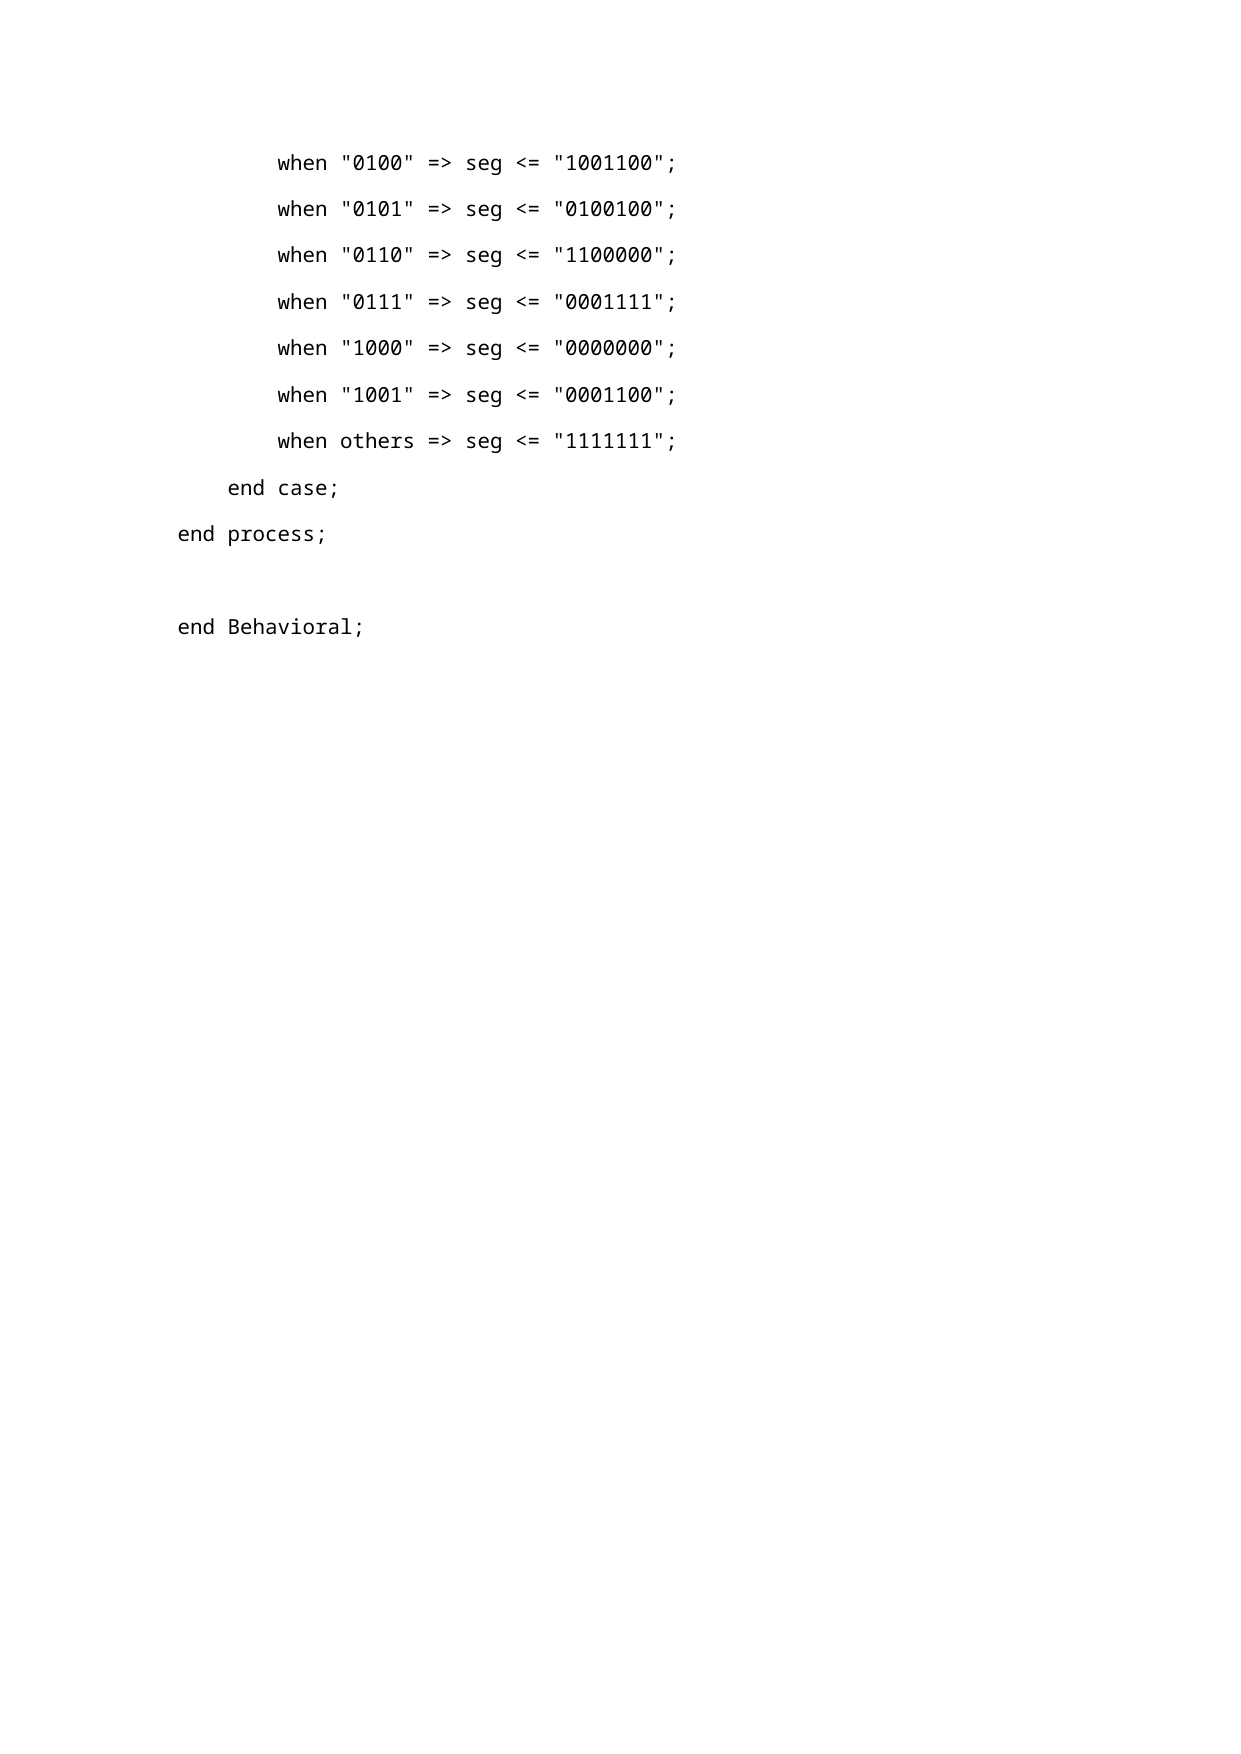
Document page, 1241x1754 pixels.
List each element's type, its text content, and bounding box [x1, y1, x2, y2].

text when "0101" => seg <= "0100100"; [177, 194, 1063, 222]
text when "0111" => seg <= "0001111"; [177, 287, 1063, 315]
text end case; [177, 473, 1063, 501]
text when others => seg <= "1111111"; [177, 426, 1063, 455]
text when "1000" => seg <= "0000000"; [177, 333, 1063, 362]
text when "0100" => seg <= "1001100"; [177, 148, 1063, 176]
text end process; [177, 519, 1063, 548]
text when "1001" => seg <= "0001100"; [177, 380, 1063, 408]
text end Behavioral; [177, 612, 1063, 641]
text when "0110" => seg <= "1100000"; [177, 241, 1063, 269]
